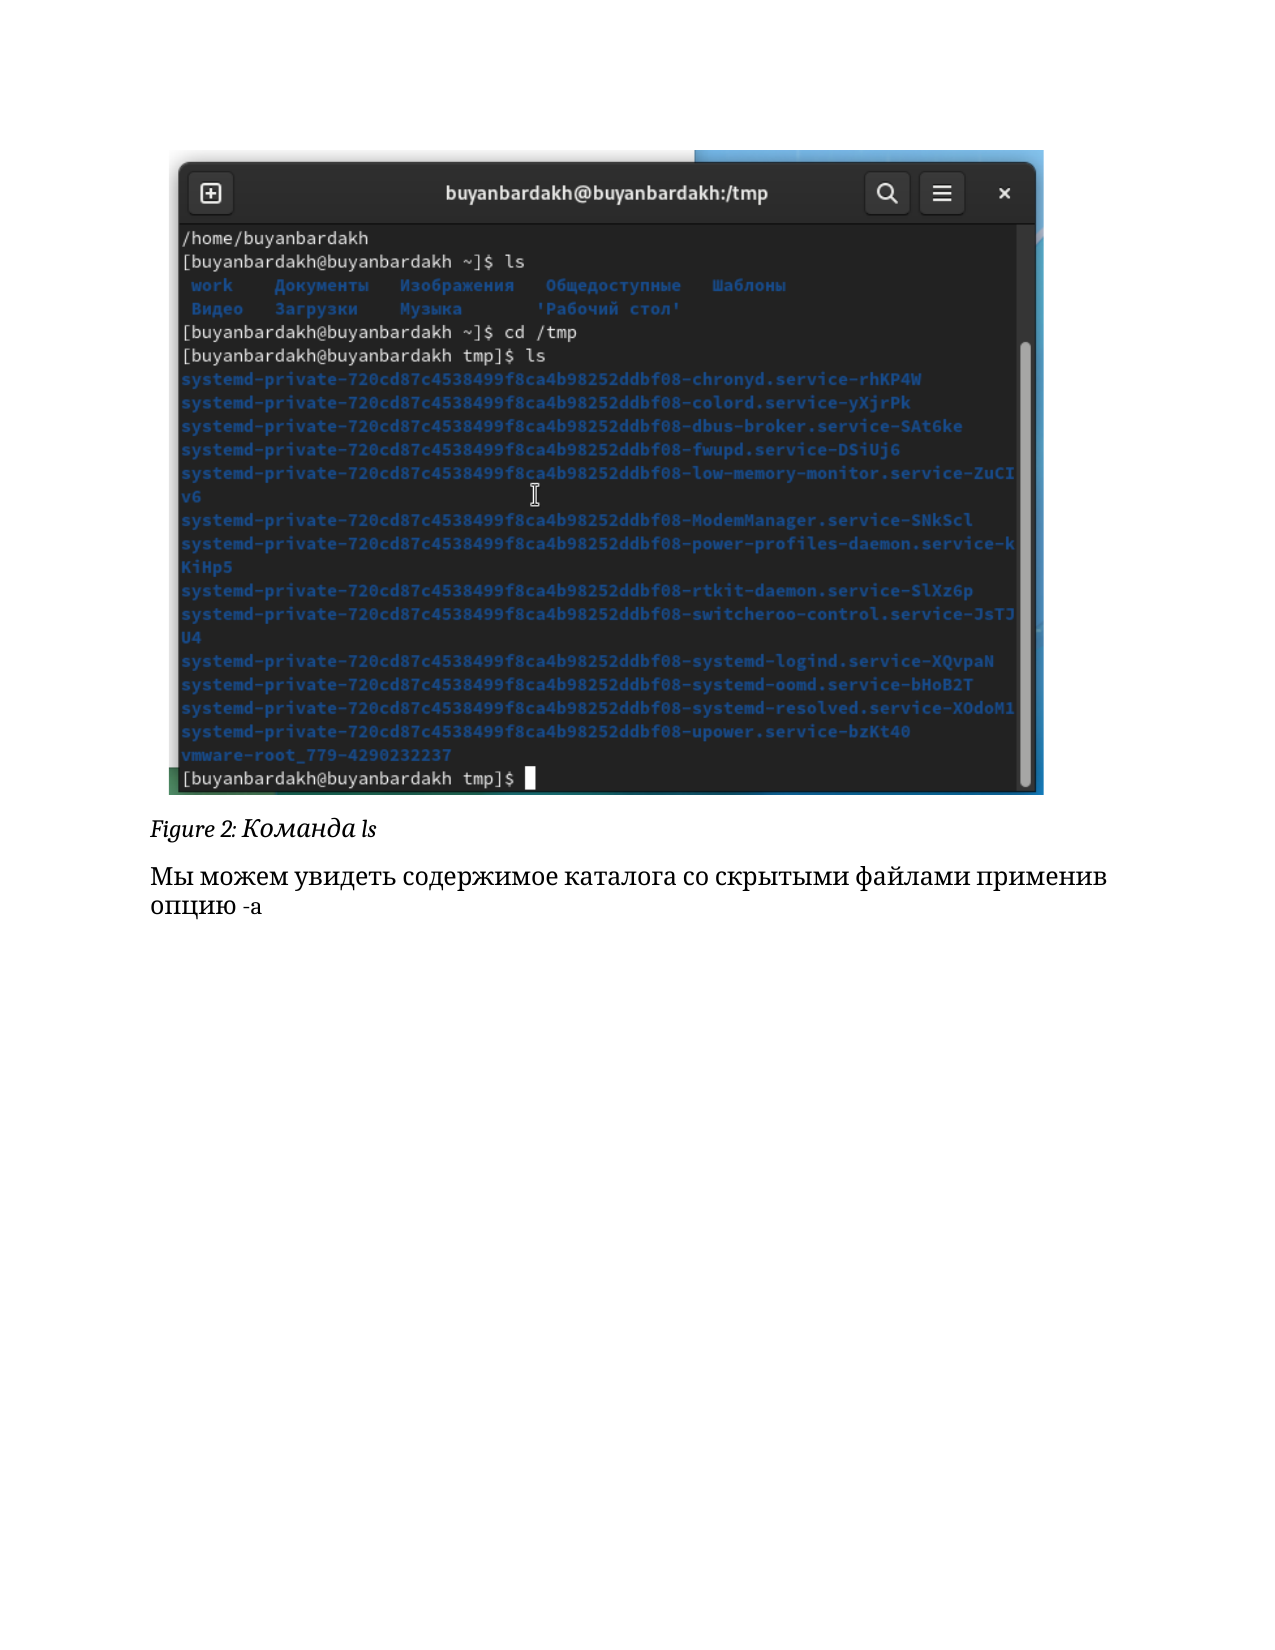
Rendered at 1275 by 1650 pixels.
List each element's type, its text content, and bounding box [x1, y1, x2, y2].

picture [168, 150, 1044, 795]
text Мы можем увидеть содержимое каталога со скрытыми файлами применив опцию -a [150, 863, 1125, 920]
text Figure 2: Команда ls [150, 815, 1125, 844]
